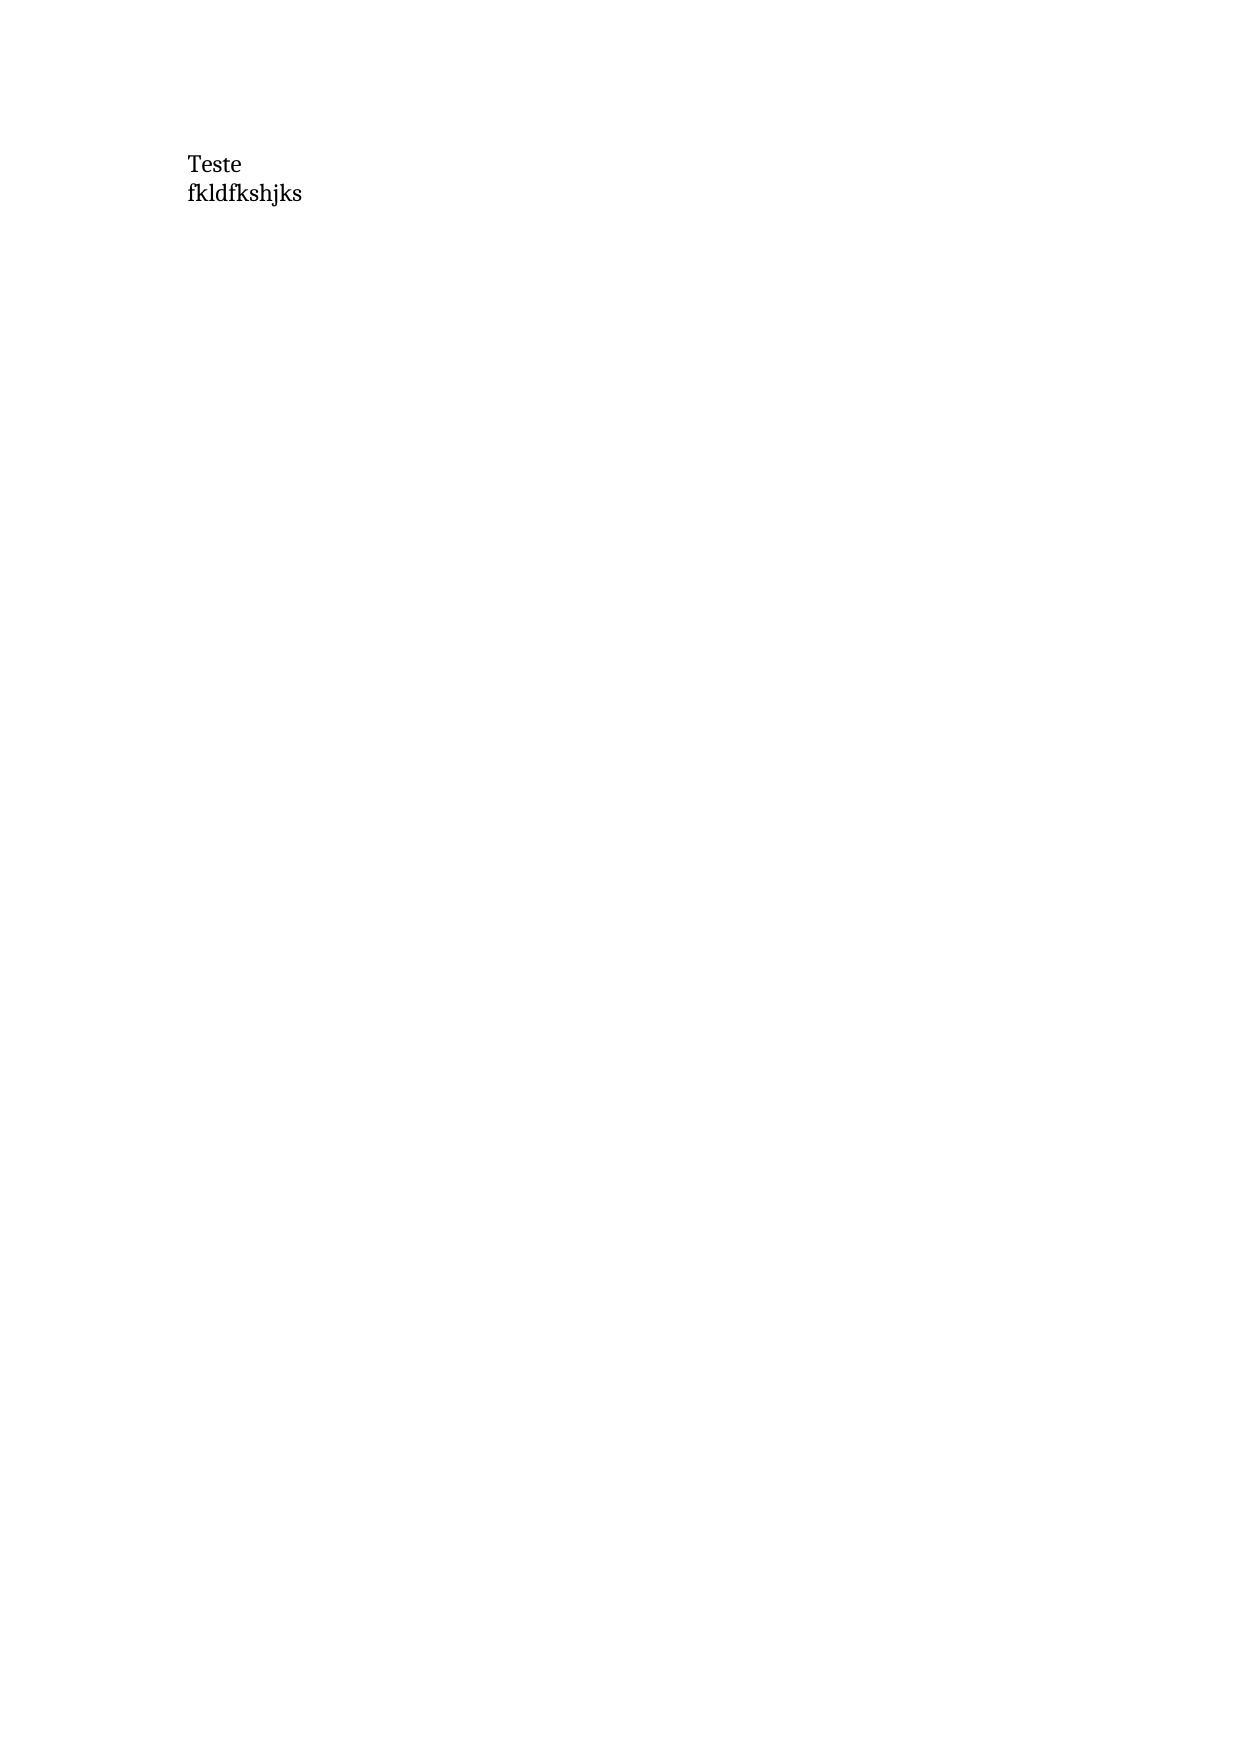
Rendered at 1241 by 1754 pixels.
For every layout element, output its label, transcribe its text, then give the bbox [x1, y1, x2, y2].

text Teste [187, 150, 1053, 179]
text fkldfkshjks [187, 179, 1053, 207]
